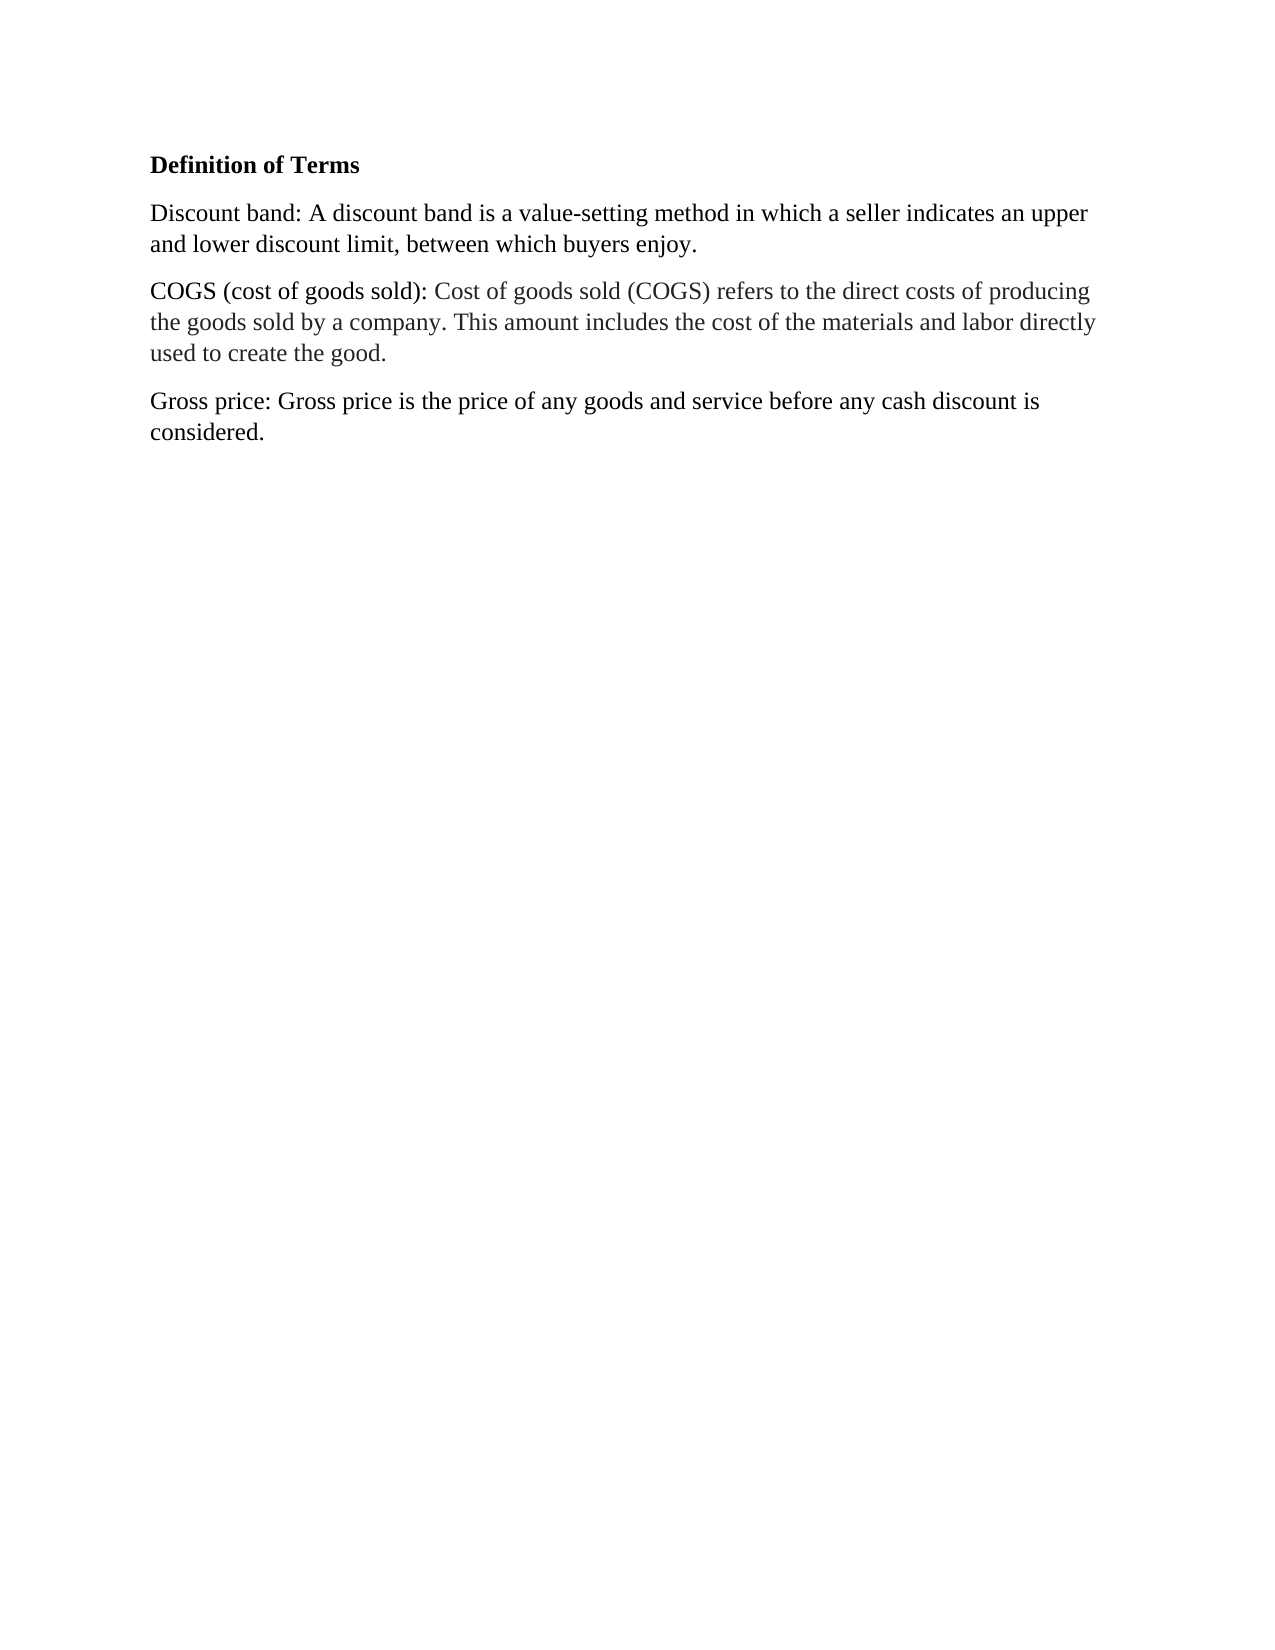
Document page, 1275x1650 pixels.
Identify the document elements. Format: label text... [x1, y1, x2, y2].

text Definition of Terms [150, 150, 1125, 179]
text COGS (cost of goods sold): Cost of goods sold (COGS) refers to the direct costs of producing the goods sold by a company. This amount includes the cost of the materials and labor directly used to create the good. [150, 276, 1125, 367]
text Gross price: Gross price is the price of any goods and service before any cash discount is considered. [150, 386, 1125, 446]
text Discount band: A discount band is a value-setting method in which a seller indicates an upper and lower discount limit, between which buyers enjoy. [150, 198, 1125, 257]
